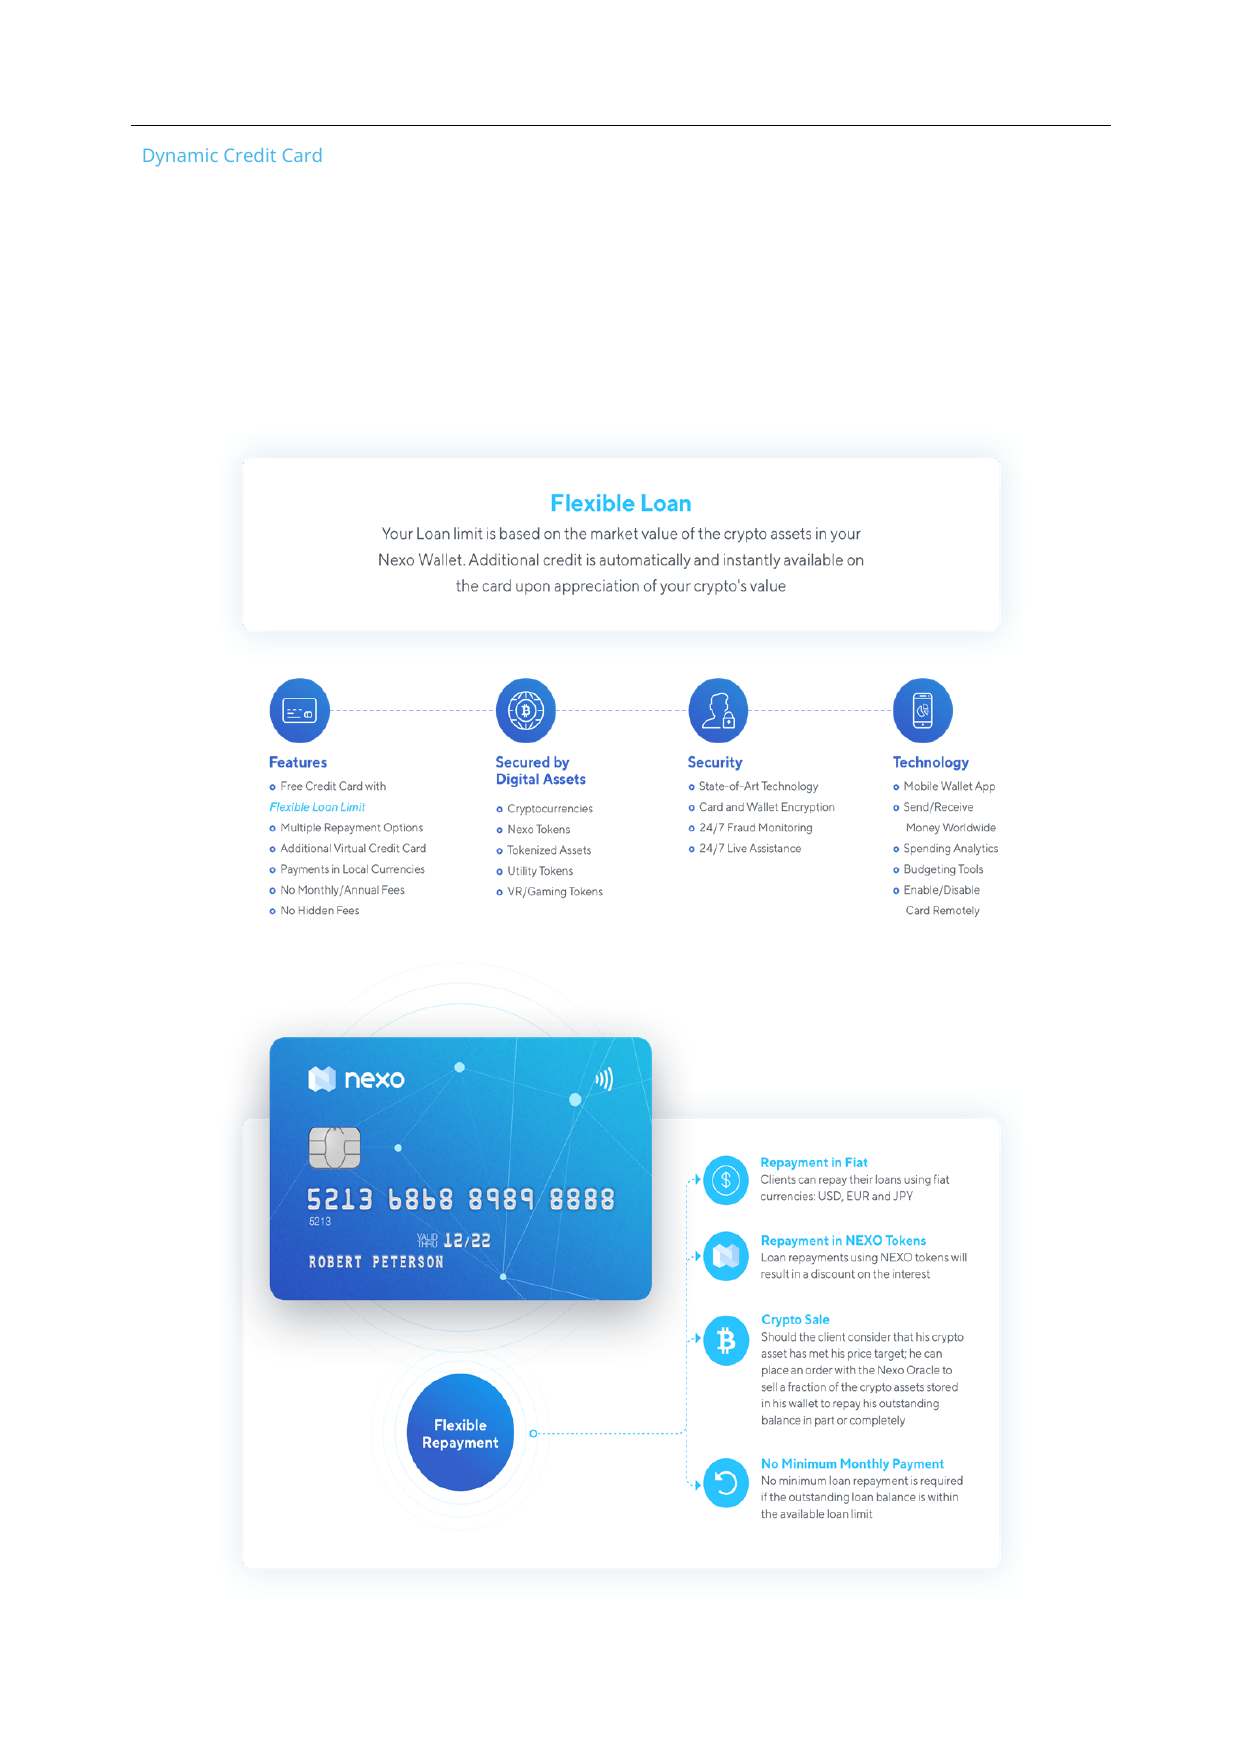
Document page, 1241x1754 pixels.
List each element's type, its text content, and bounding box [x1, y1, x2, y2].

picture [131, 206, 1110, 1721]
subtitle Dynamic Credit Card [142, 143, 1111, 168]
